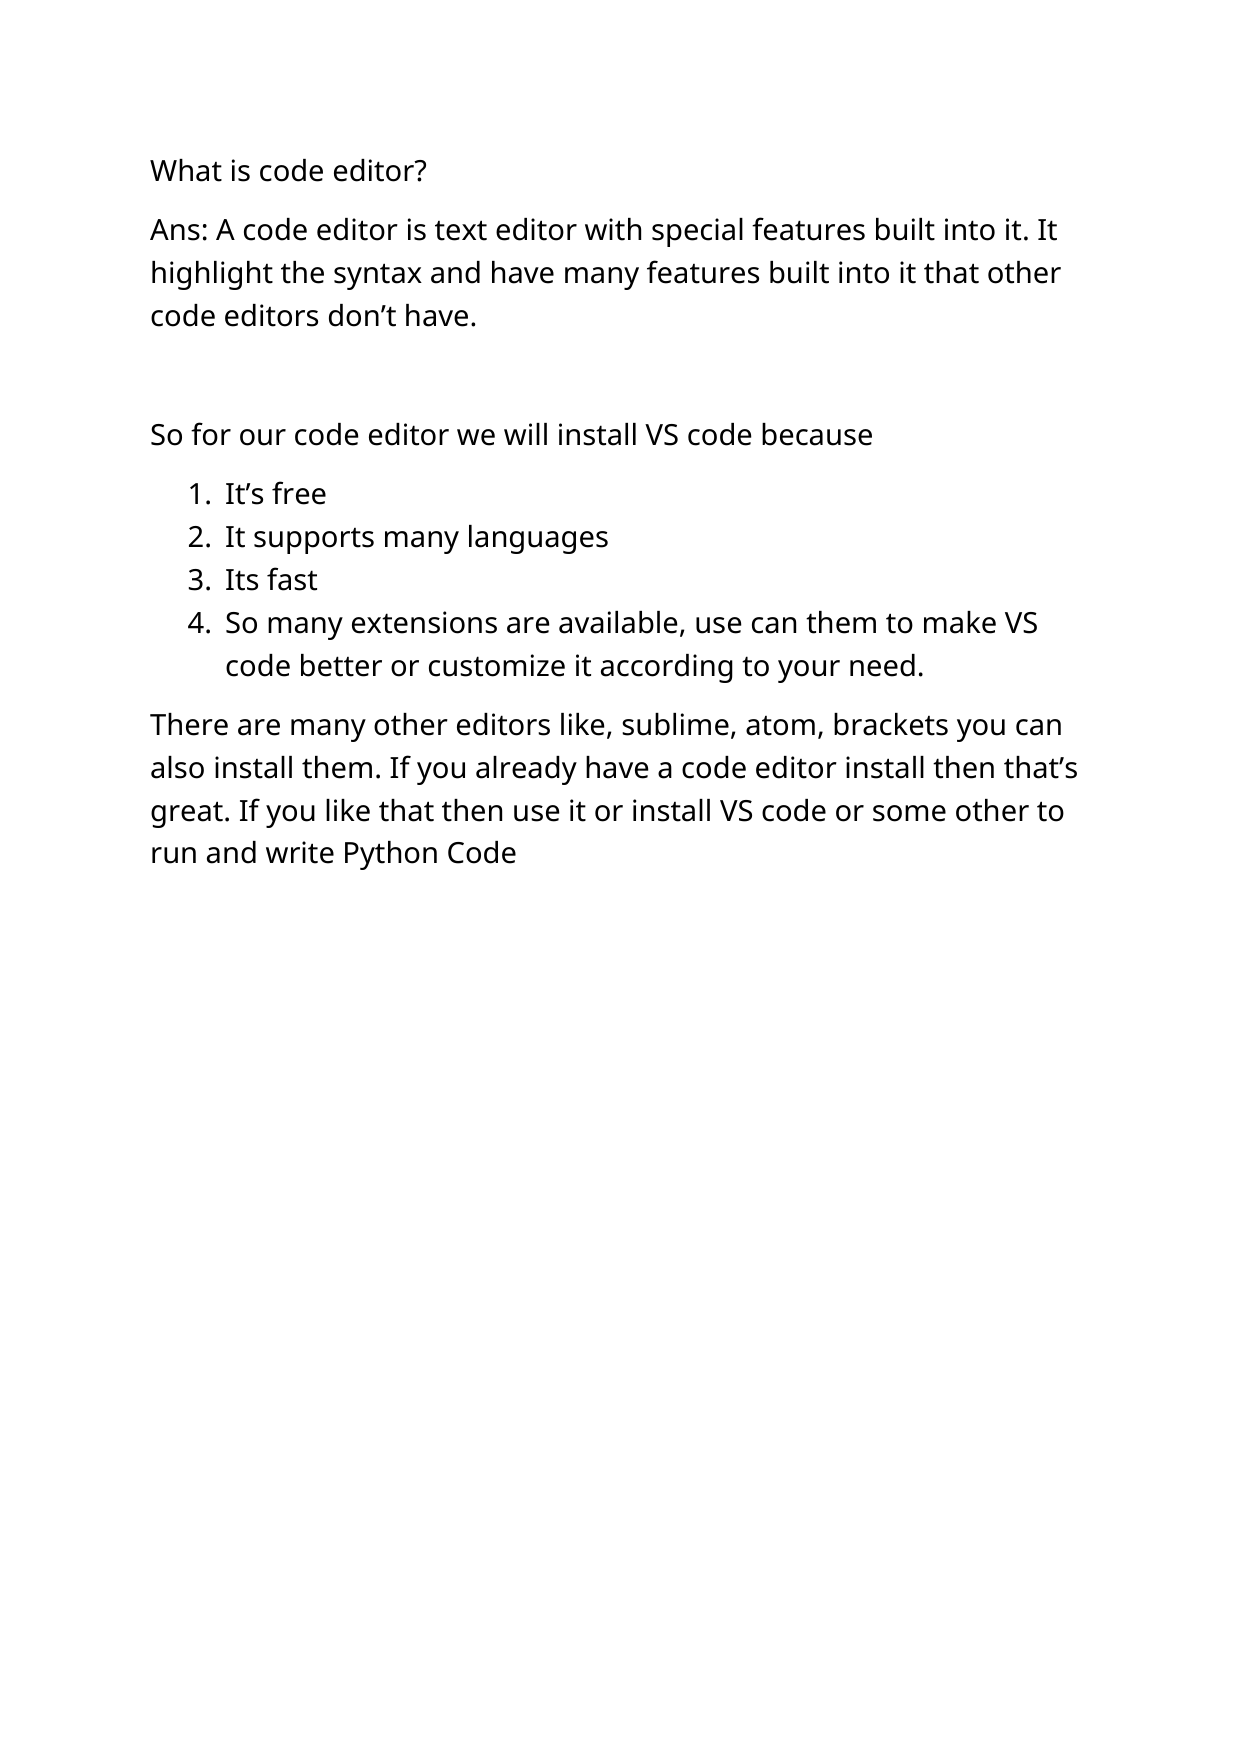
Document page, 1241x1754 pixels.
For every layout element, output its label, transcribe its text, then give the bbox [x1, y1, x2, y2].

text There are many other editors like, sublime, atom, brackets you can also install them. If you already have a code editor install then that’s great. If you like that then use it or install VS code or some other to run and write Python Code [150, 704, 1090, 872]
text So for our code editor we will install VS code because [150, 414, 1090, 454]
text What is code editor? [150, 150, 1090, 190]
list So many extensions are available, use can them to make VS code better or customize it according to your need. [187, 602, 1090, 684]
text Ans: A code editor is text editor with special features built into it. It highlight the syntax and have many features built into it that other code editors don’t have. [150, 209, 1090, 335]
list Its fast [187, 559, 1090, 599]
list It’s free [187, 473, 1090, 513]
list It supports many languages [187, 516, 1090, 556]
